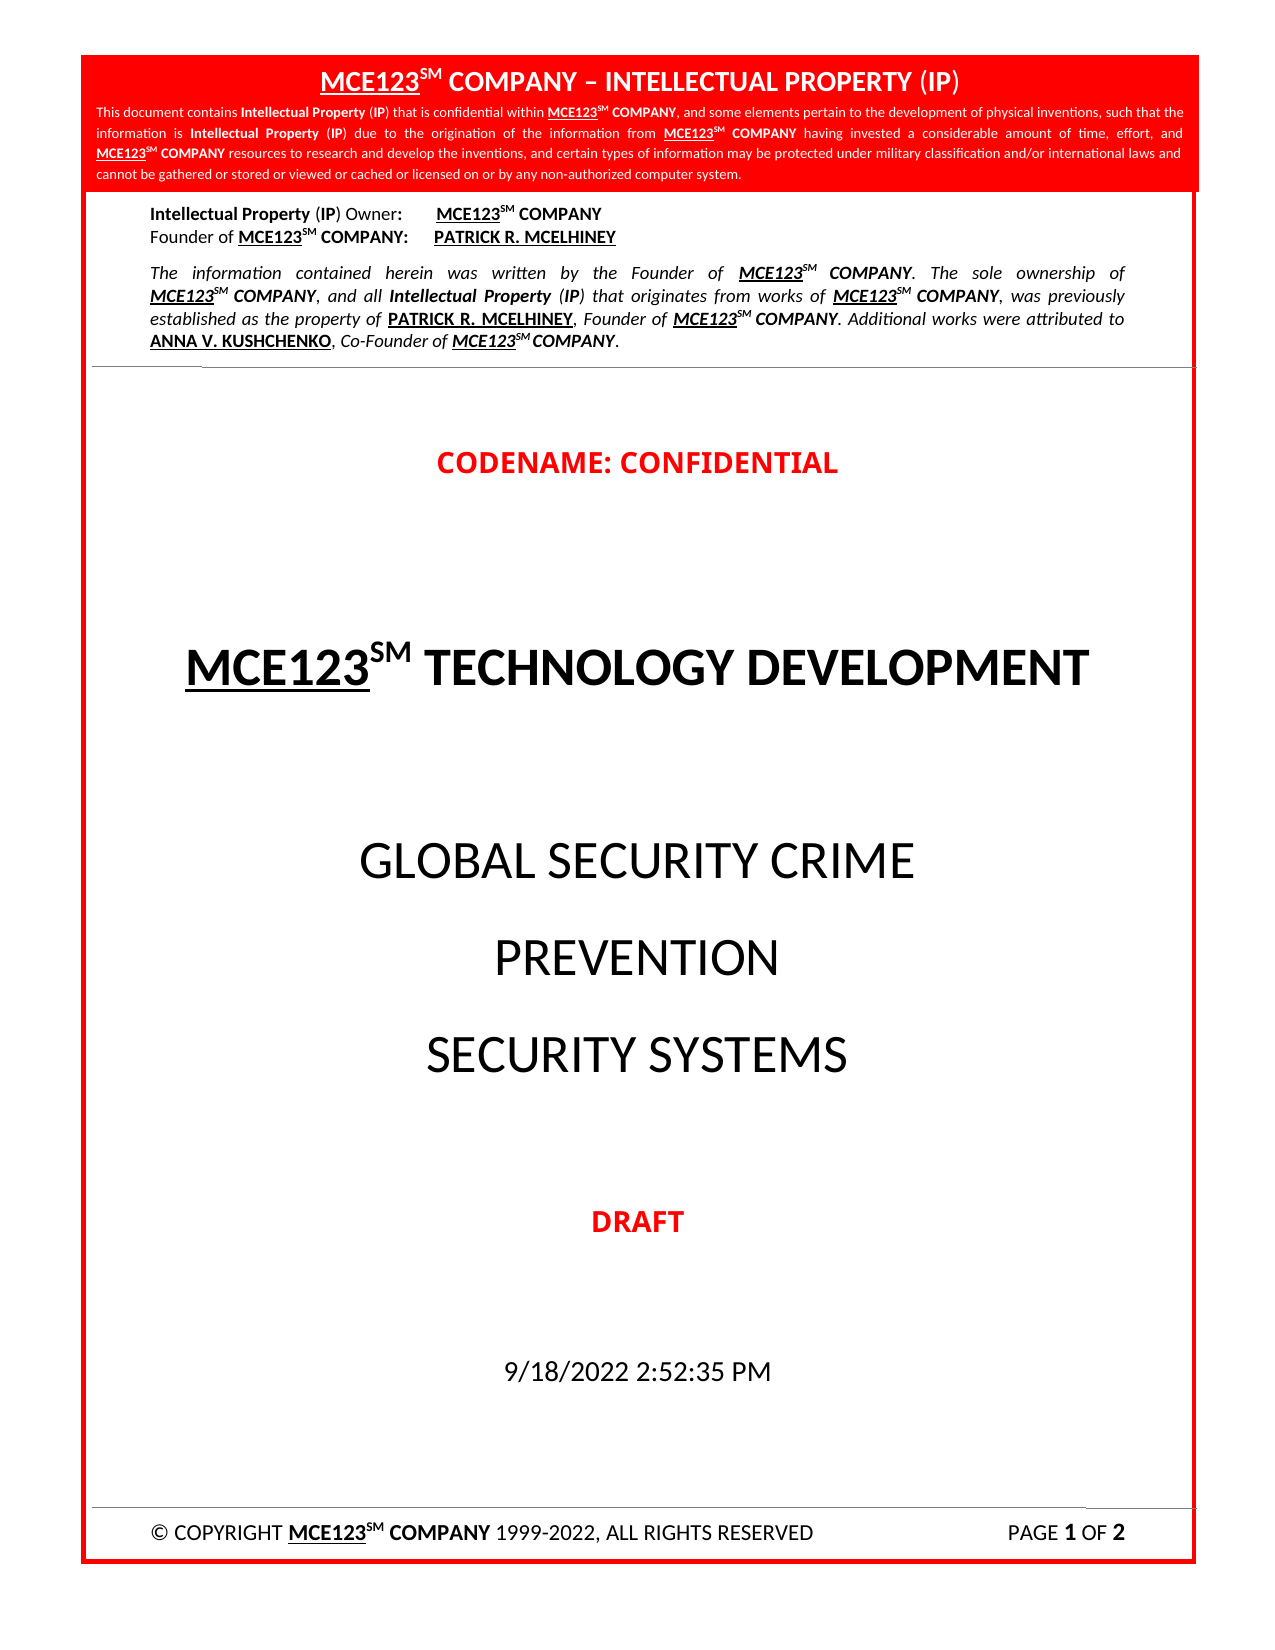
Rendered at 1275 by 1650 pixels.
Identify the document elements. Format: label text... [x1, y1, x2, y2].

text PREVENTION [150, 923, 1125, 989]
text DRAFT [150, 1202, 1125, 1241]
text GLOBAL SECURITY CRIME [150, 826, 1125, 892]
text SECURITY SYSTEMS [150, 1020, 1125, 1086]
text CODENAME: CONFIDENTIAL [150, 442, 1125, 482]
text 9/18/2022 2:52:35 PM [150, 1353, 1125, 1389]
text MCE123SM TECHNOLOGY DEVELOPMENT [150, 632, 1125, 698]
